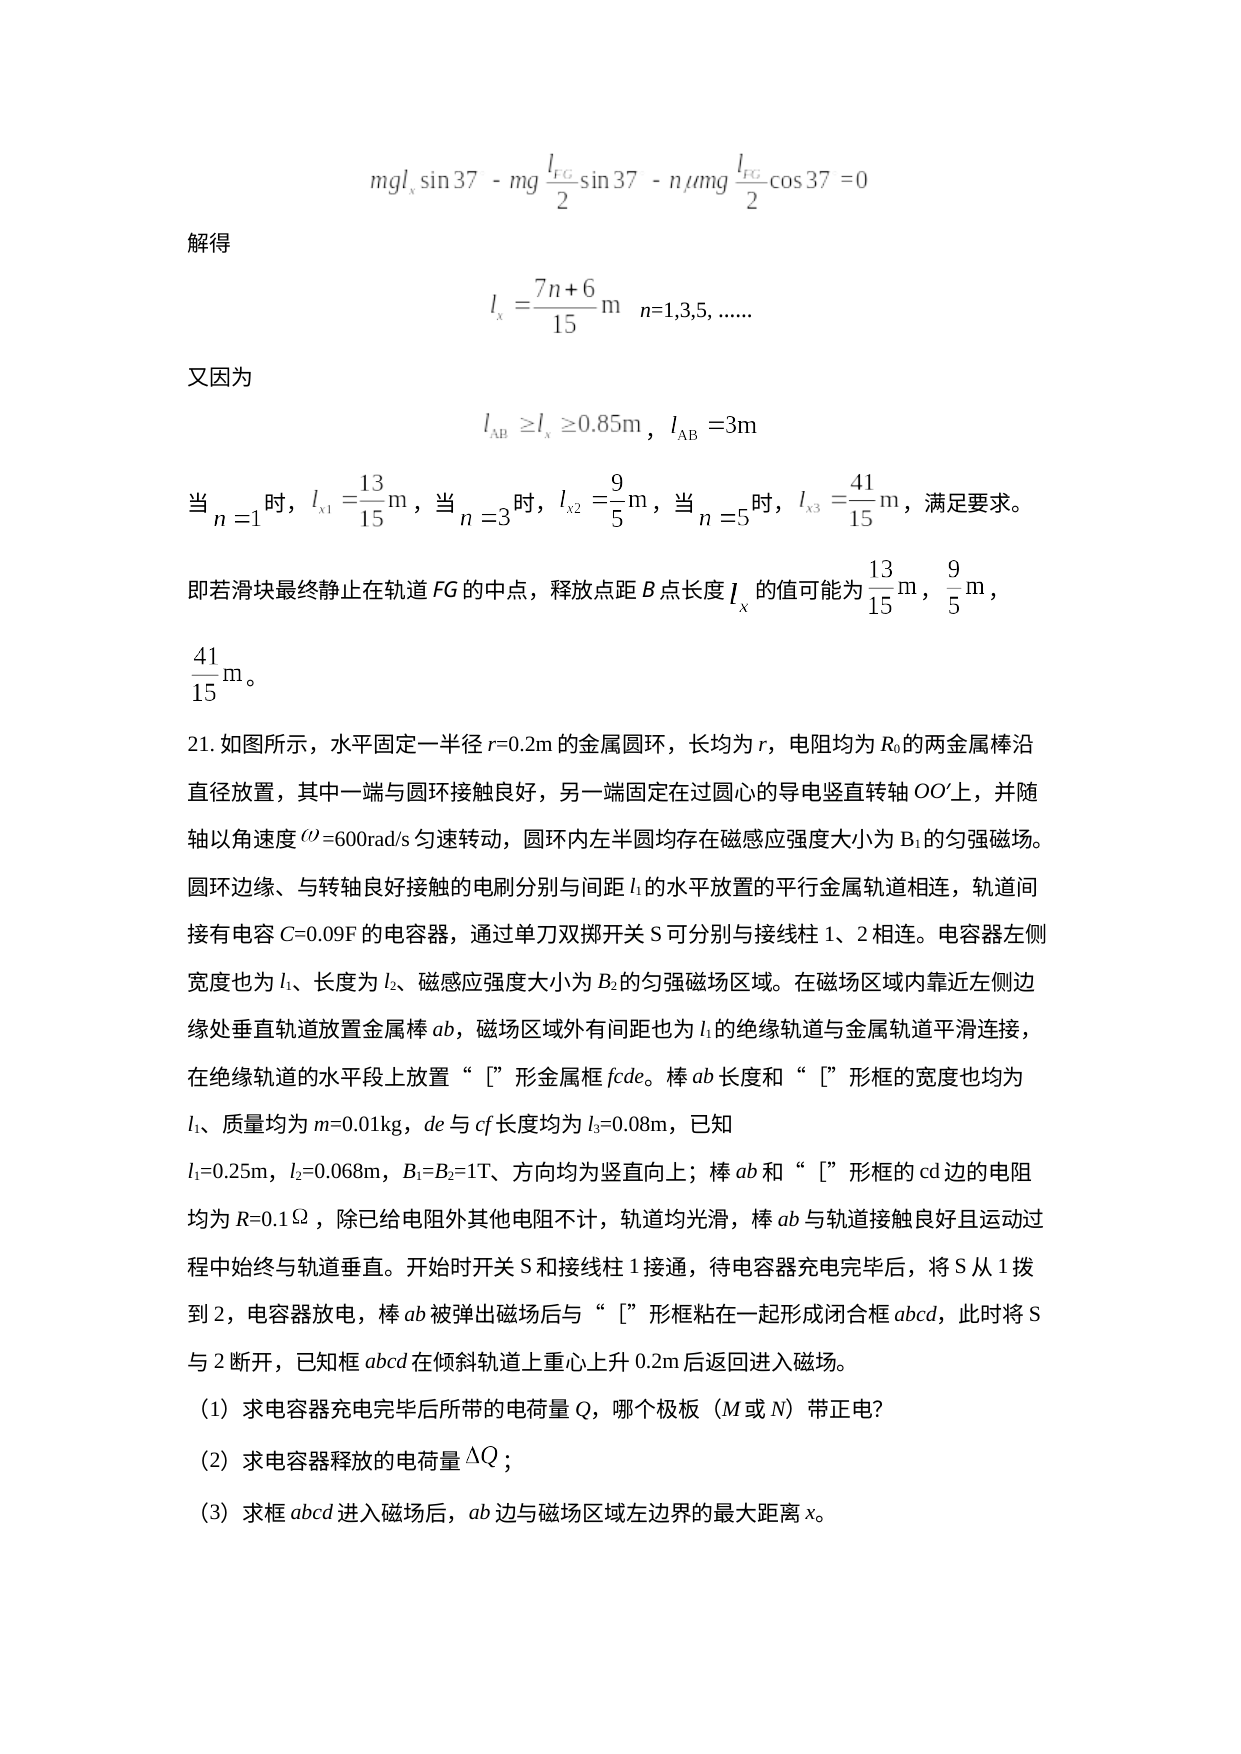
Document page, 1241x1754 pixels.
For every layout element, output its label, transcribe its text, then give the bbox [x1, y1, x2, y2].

text 解得 [187, 226, 1053, 258]
text （2）求电容器释放的电荷量； [187, 1440, 1053, 1480]
text （1）求电容器充电完毕后所带的电荷量Q，哪个极板（M或N）带正电？ [187, 1392, 1053, 1424]
text ， [187, 407, 1053, 451]
text （3）求框abcd进入磁场后，ab边与磁场区域左边界的最大距离x。 [187, 1496, 1053, 1527]
text n=1,3,5, …… [187, 274, 1053, 345]
text 21. 如图所示，水平固定一半径r=0.2m的金属圆环，长均为r，电阻均为R0的两金属棒沿直径放置，其中一端与圆环接触良好，另一端固定在过圆心的导电竖直转轴OO′上，并随轴以角速度=600rad/s匀速转动，圆环内左半圆均存在磁感应强度大小为B1的匀强磁场。圆环边缘、与转轴良好接触的电刷分别与间距l1的水平放置的平行金属轨道相连，轨道间接有电容C=0.09F的电容器，通过单刀双掷开关S可分别与接线柱1、2相连。电容器左侧宽度也为l1、长度为l2、磁感应强度大小为B2的匀强磁场区域。在磁场区域内靠近左侧边缘处垂直轨道放置金属棒ab，磁场区域外有间距也为l1的绝缘轨道与金属轨道平滑连接，在绝缘轨道的水平段上放置“［”形金属框fcde。棒ab长度和“［”形框的宽度也均为l1、质量均为m=0.01kg，de与cf长度均为l3=0.08m，已知l1=0.25m，l2=0.068m，B1=B2=1T、方向均为竖直向上；棒ab和“［”形框的cd边的电阻均为R=0.1，除已给电阻外其他电阻不计，轨道均光滑，棒ab与轨道接触良好且运动过程中始终与轨道垂直。开始时开关S和接线柱1接通，待电容器充电完毕后，将S从1拨到2，电容器放电，棒ab被弹出磁场后与“［”形框粘在一起形成闭合框abcd，此时将S与2断开，已知框abcd在倾斜轨道上重心上升0.2m后返回进入磁场。 [187, 727, 1053, 1377]
text 即若滑块最终静止在轨道FG的中点，释放点距B点长度的值可能为，， 。 [187, 553, 1053, 711]
text 又因为 [187, 360, 1053, 391]
text 当时，，当时，，当时，，满足要求。 [187, 467, 1053, 538]
